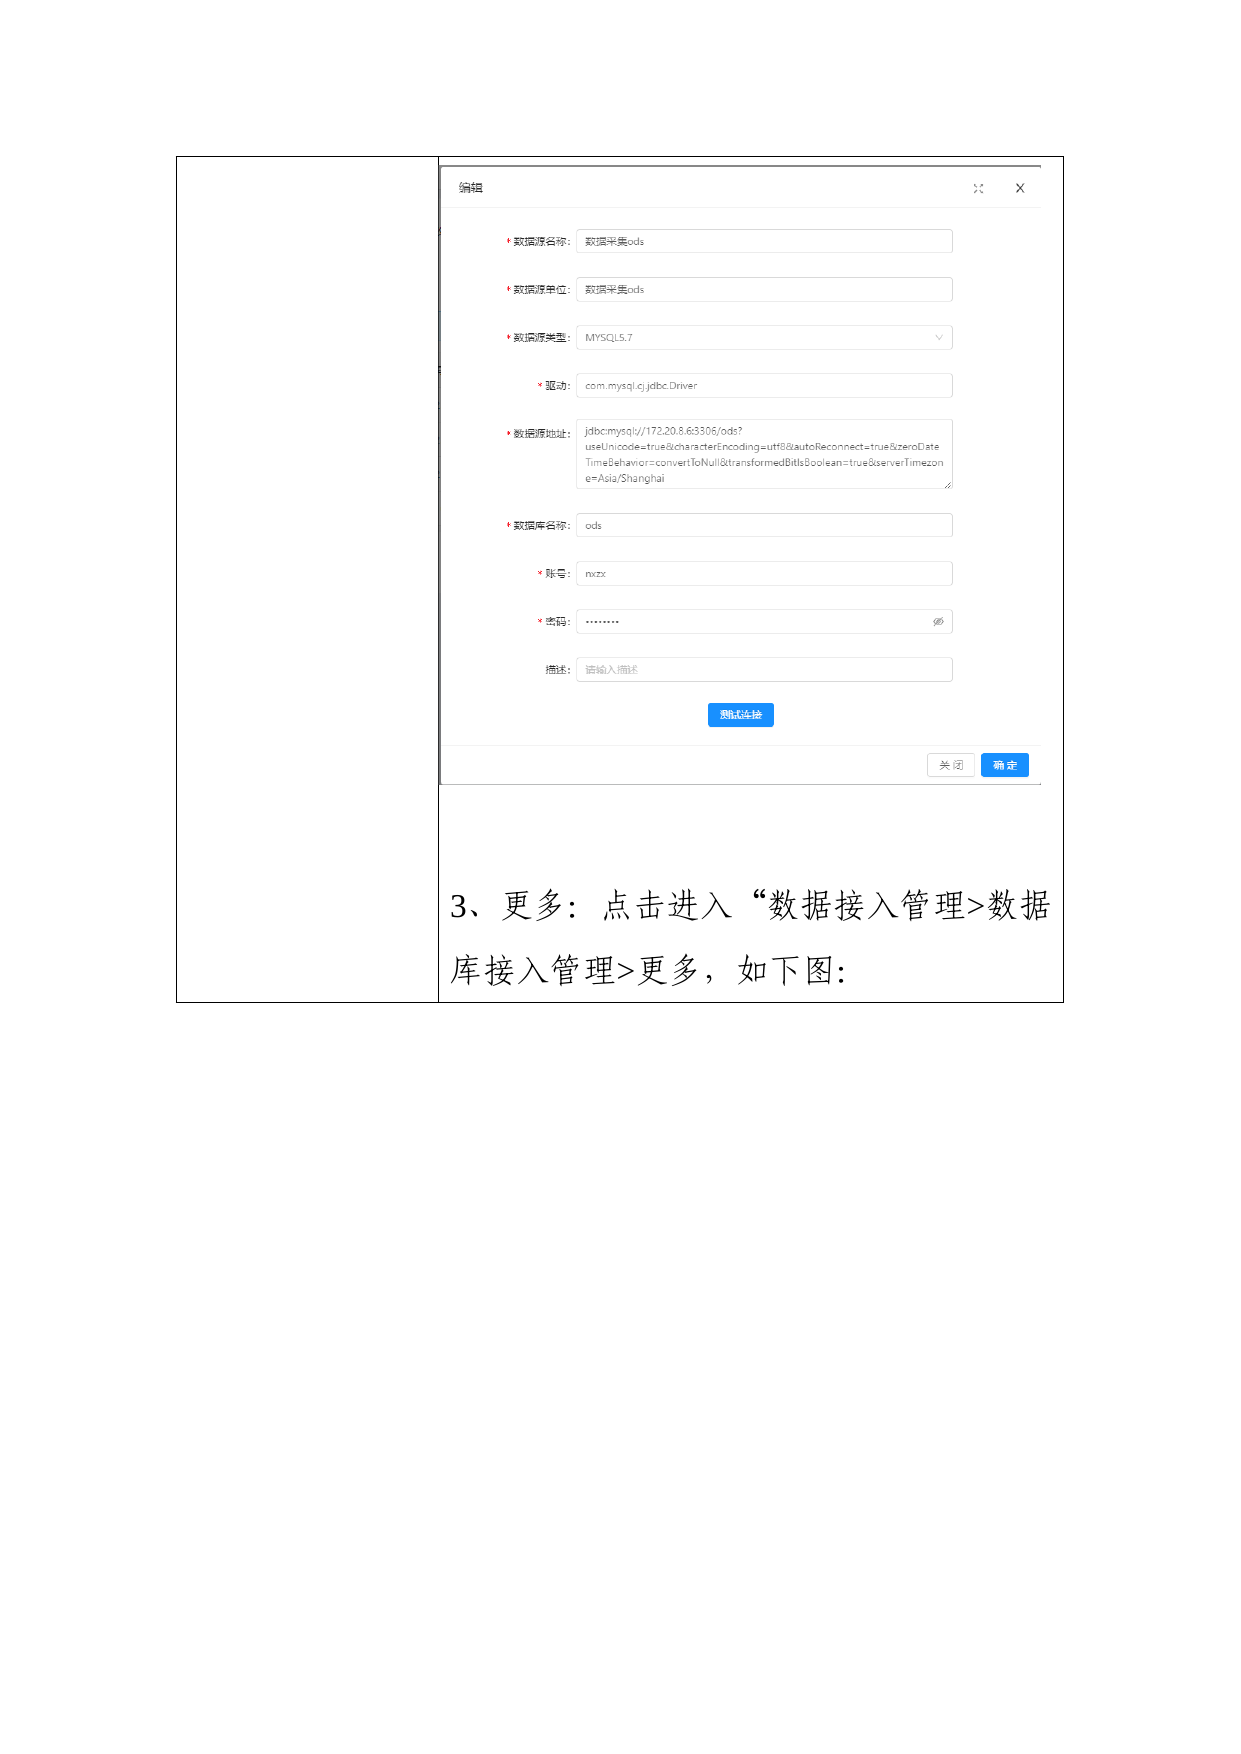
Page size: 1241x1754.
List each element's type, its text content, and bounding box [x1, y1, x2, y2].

picture [438, 165, 1041, 785]
table_cell 操作 [177, 157, 438, 1002]
table_cell 新增：点击进入“数据接入管理>数据库接入>新增，如下图： 2、编辑：点击进入“数据接入管理>数据库接入管理>编辑，如下图： 3、更多：点击进入“数据接入管理>数据库接入管理>更多，如下图： [439, 157, 1063, 1002]
